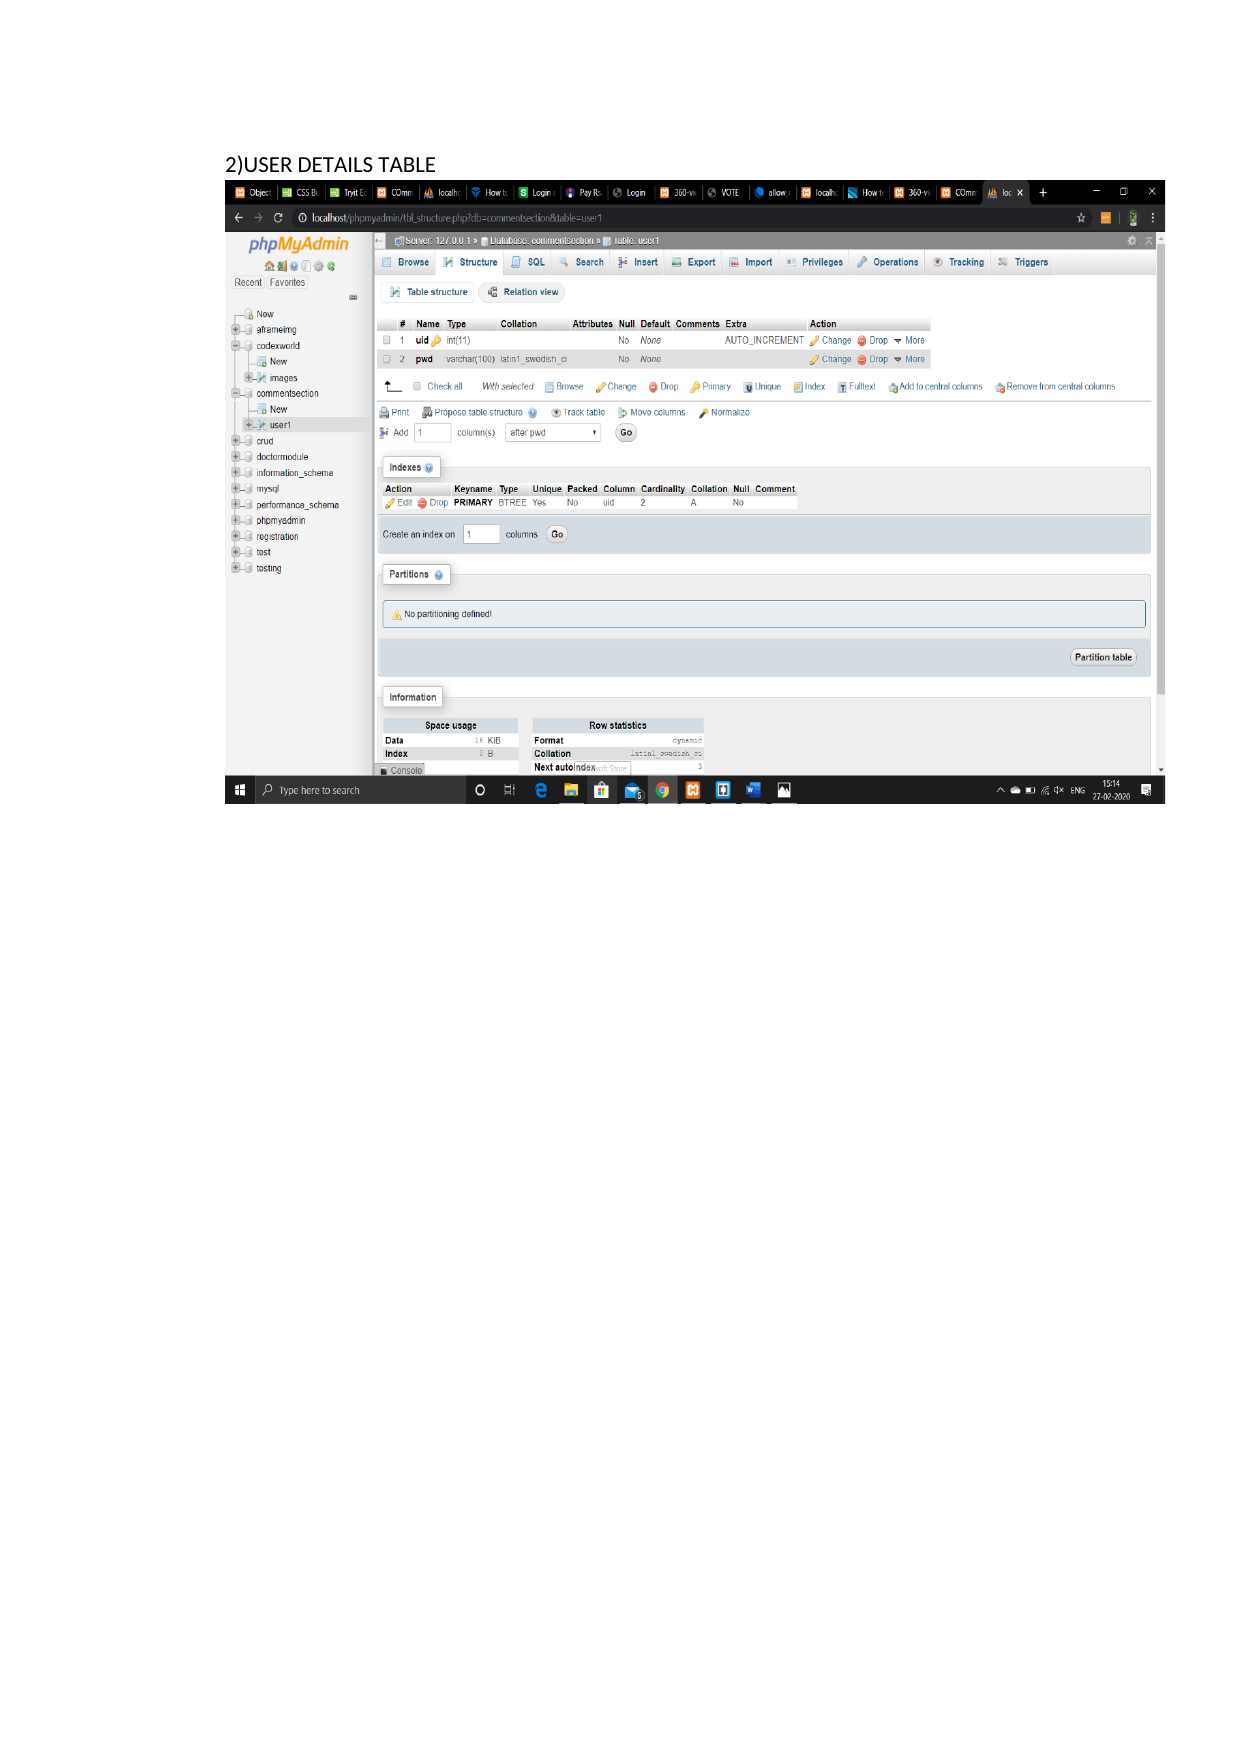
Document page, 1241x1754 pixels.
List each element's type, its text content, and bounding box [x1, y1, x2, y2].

list 2)USER DETAILS TABLE [225, 150, 1090, 178]
picture [225, 180, 1166, 804]
